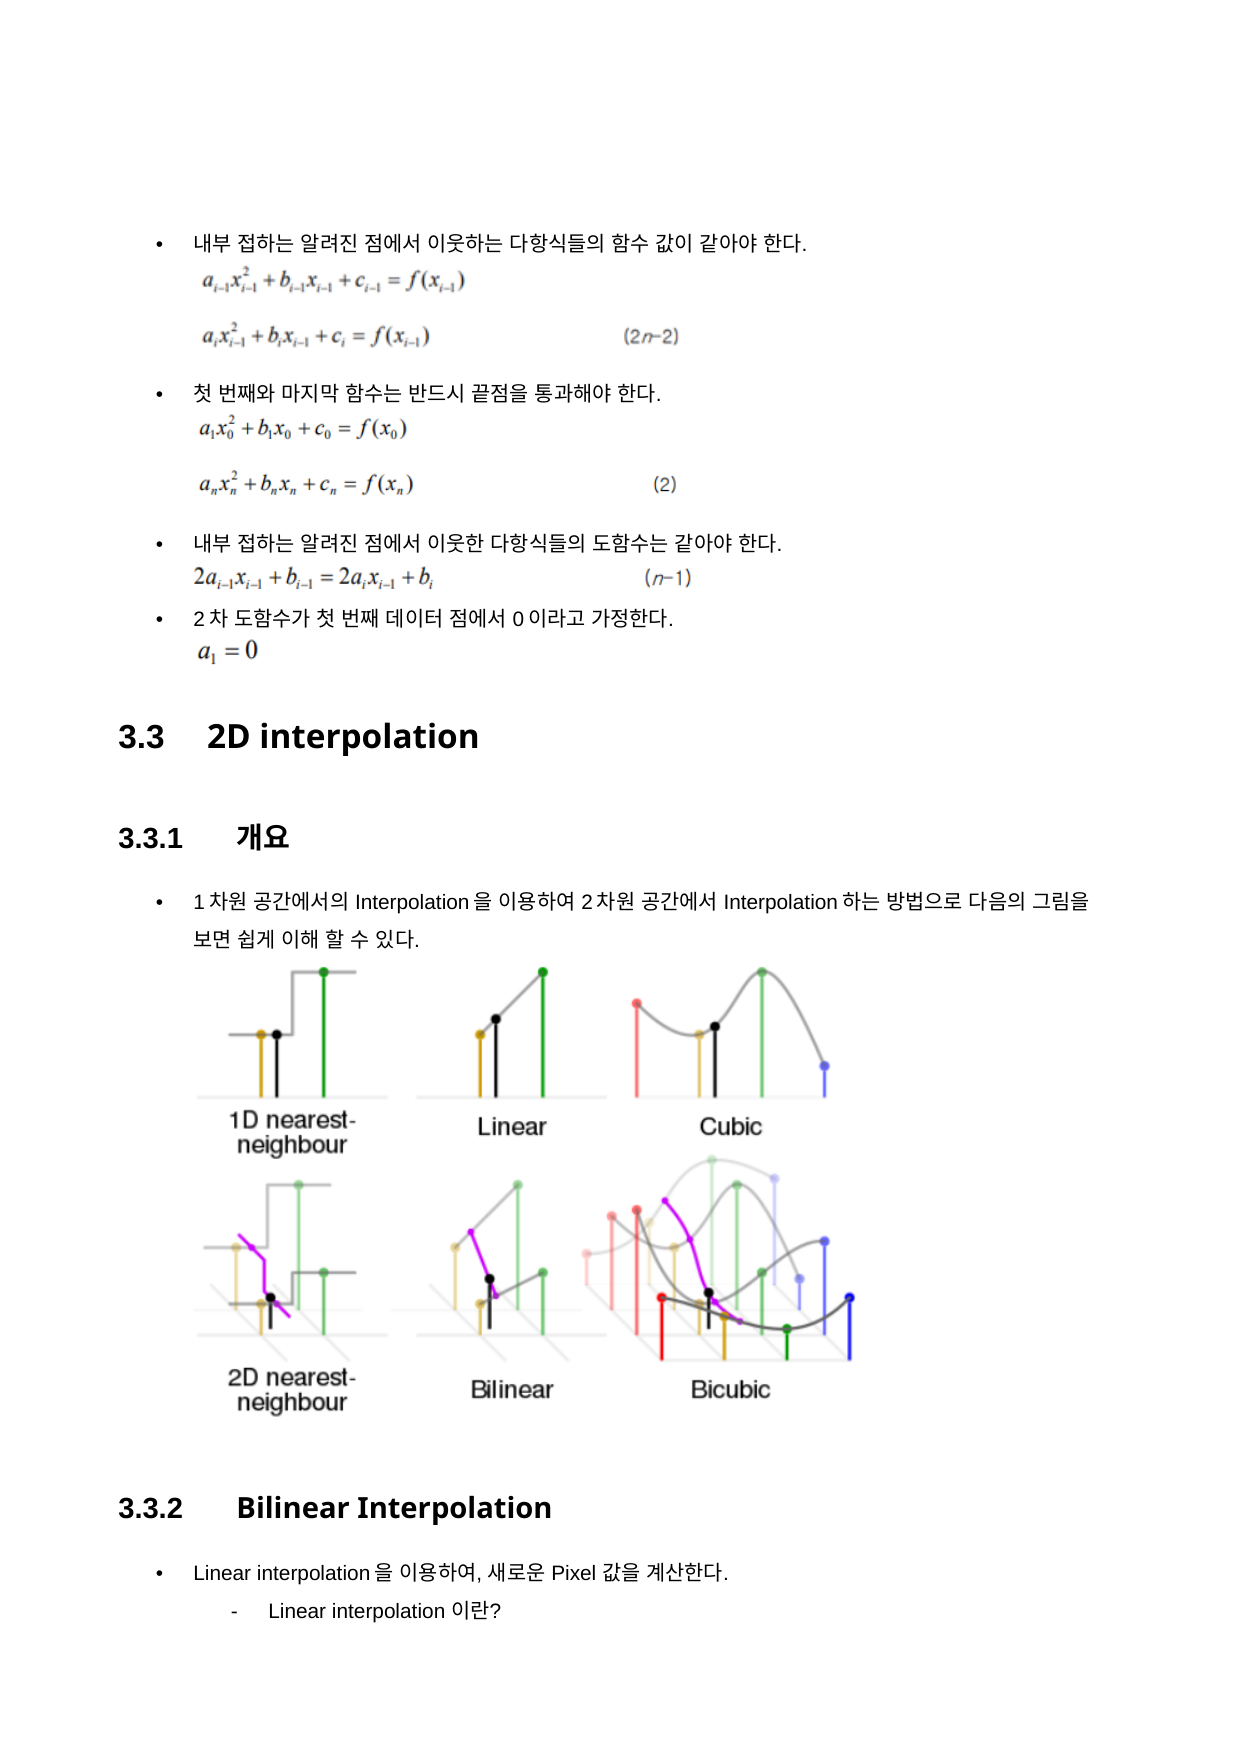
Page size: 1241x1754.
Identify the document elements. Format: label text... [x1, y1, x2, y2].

list Linear interpolation 이란? [231, 1590, 1122, 1628]
subtitle 개요 [118, 798, 1122, 873]
list 2차 도함수가 첫 번째 데이터 점에서 0이라고 가정한다. [156, 598, 1122, 673]
subtitle Bilinear Interpolation [118, 1469, 1122, 1544]
picture [193, 411, 678, 497]
picture [193, 561, 694, 594]
picture [193, 261, 684, 357]
subtitle 2D interpolation [118, 698, 1122, 773]
list 내부 접하는 알려진 점에서 이웃한 다항식들의 도함수는 같아야 한다. [156, 523, 1122, 598]
list Linear interpolation을 이용하여, 새로운 Pixel 값을 계산한다. [156, 1553, 1122, 1590]
picture [193, 956, 861, 1418]
picture [193, 636, 261, 670]
